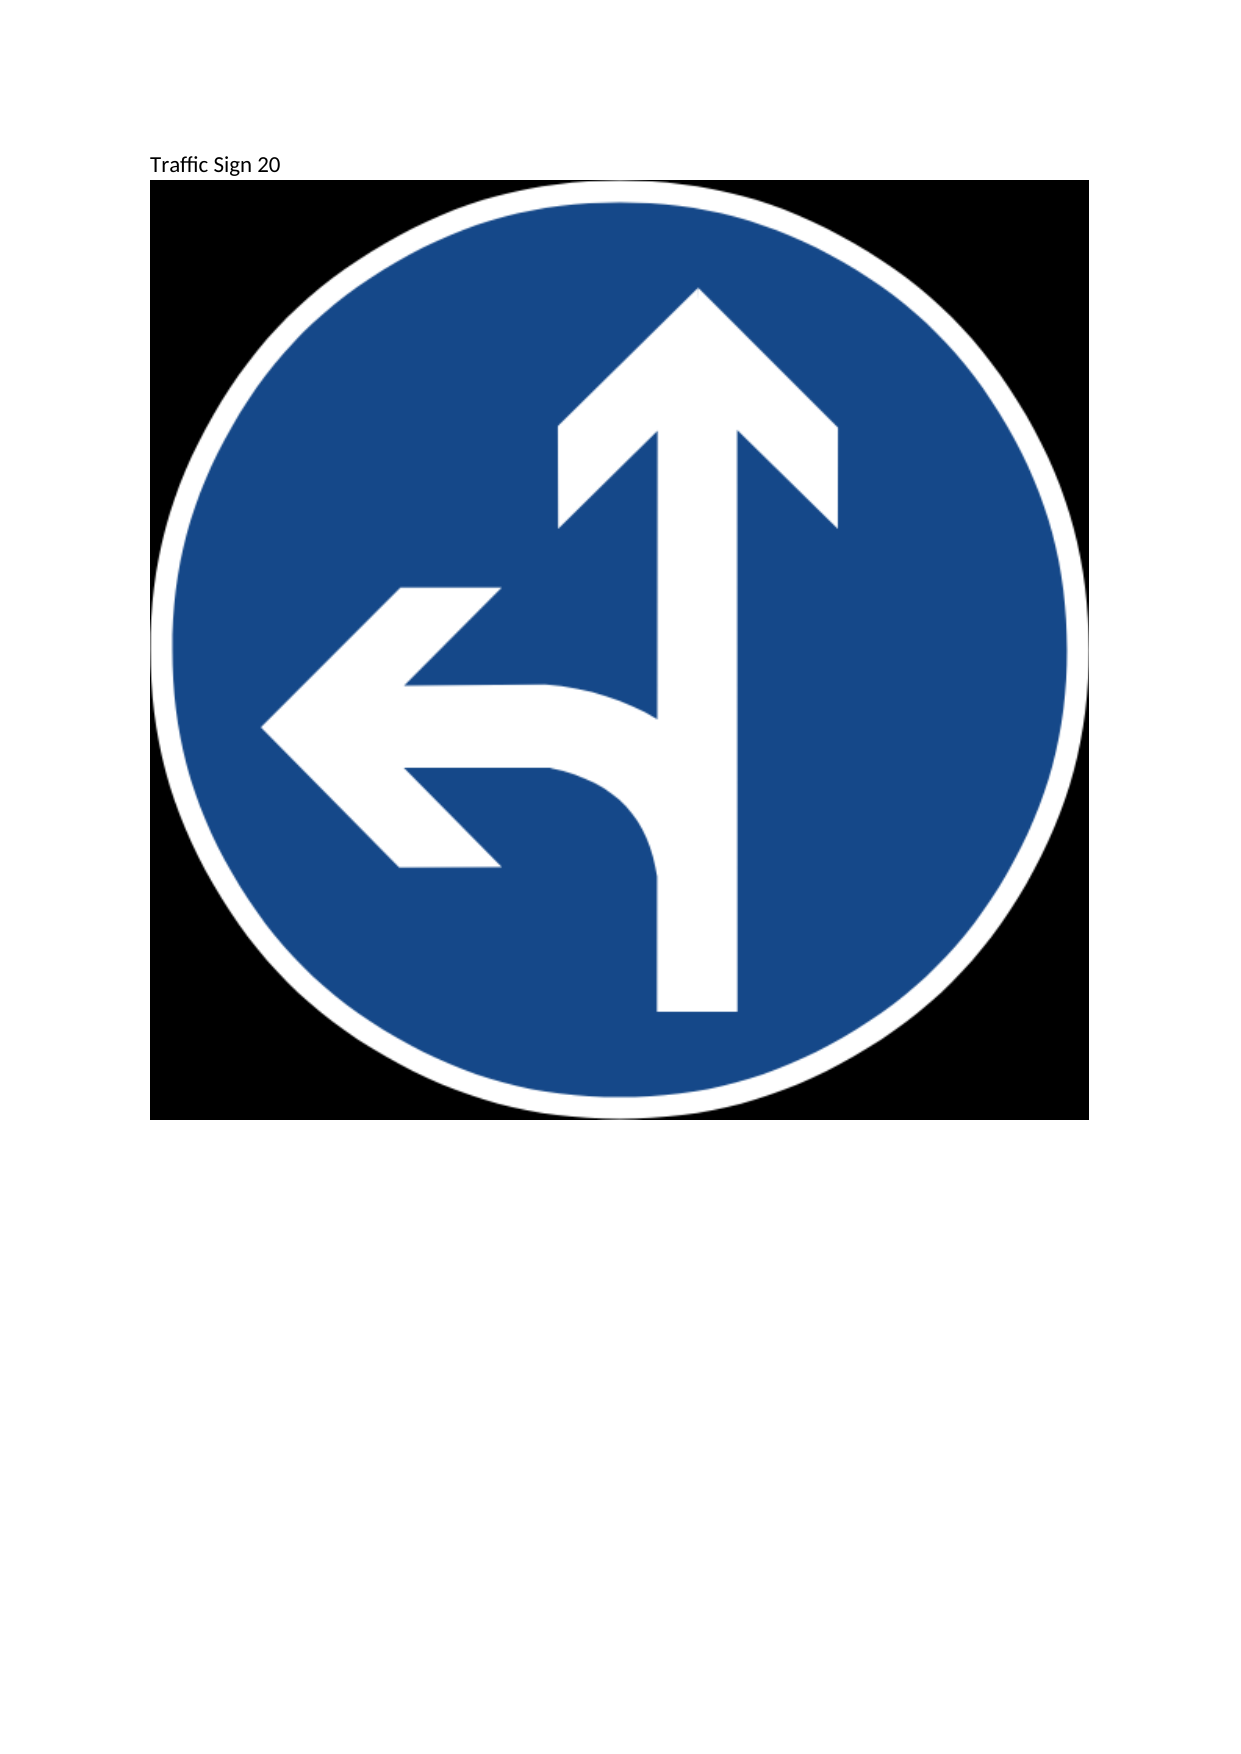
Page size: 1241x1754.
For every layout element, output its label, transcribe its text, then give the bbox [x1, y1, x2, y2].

picture [150, 180, 1089, 1120]
